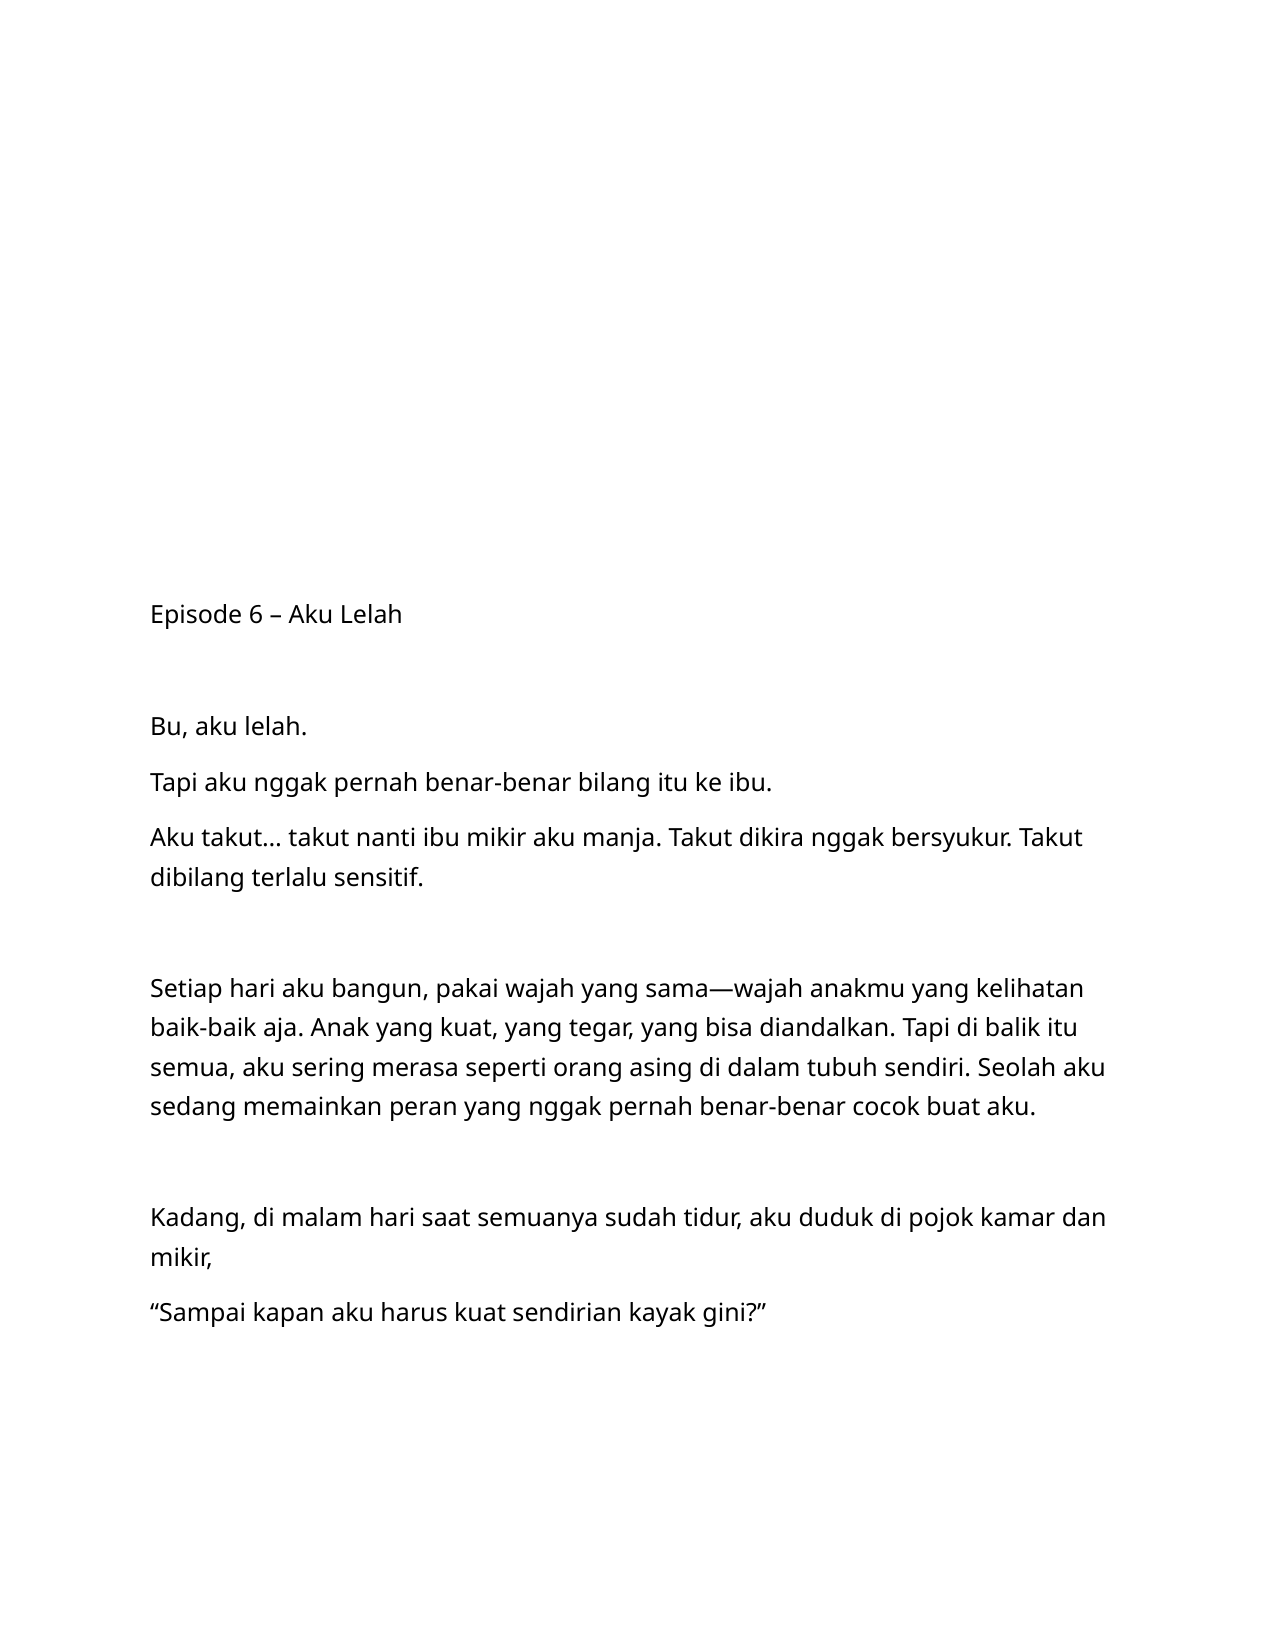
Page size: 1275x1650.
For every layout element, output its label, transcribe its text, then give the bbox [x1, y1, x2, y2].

text “Sampai kapan aku harus kuat sendirian kayak gini?” [150, 1295, 1125, 1329]
text Kadang, di malam hari saat semuanya sudah tidur, aku duduk di pojok kamar dan mikir, [150, 1200, 1125, 1273]
text Bu, aku lelah. [150, 708, 1125, 742]
text Tapi aku nggak pernah benar-benar bilang itu ke ibu. [150, 764, 1125, 798]
text Setiap hari aku bangun, pakai wajah yang sama—wajah anakmu yang kelihatan baik-baik aja. Anak yang kuat, yang tegar, yang bisa diandalkan. Tapi di balik itu semua, aku sering merasa seperti orang asing di dalam tubuh sendiri. Seolah aku sedang memainkan peran yang nggak pernah benar-benar cocok buat aku. [150, 971, 1125, 1122]
text Episode 6 – Aku Lelah [150, 597, 1125, 631]
text Aku takut… takut nanti ibu mikir aku manja. Takut dikira nggak bersyukur. Takut dibilang terlalu sensitif. [150, 820, 1125, 893]
